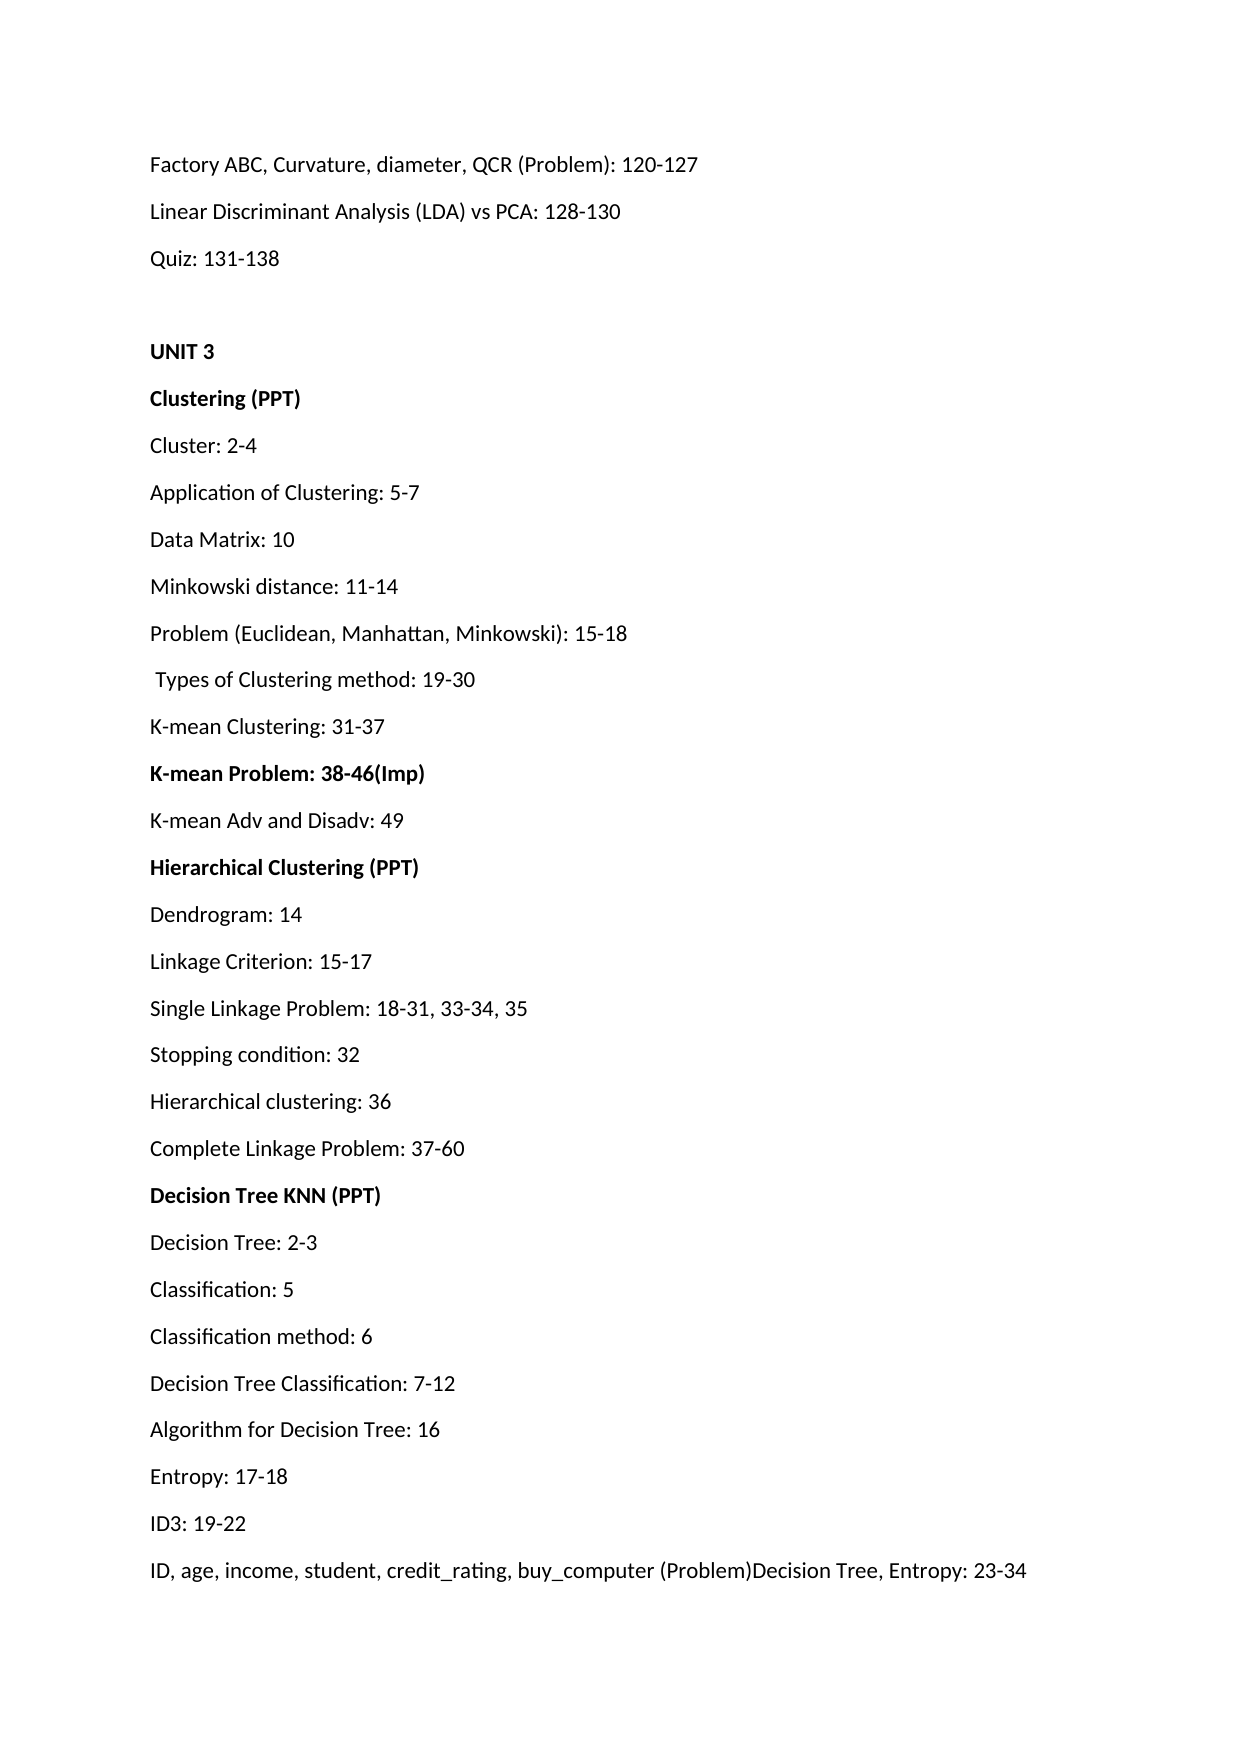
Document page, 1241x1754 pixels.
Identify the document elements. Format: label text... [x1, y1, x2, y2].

text Application of Clustering: 5-7 [150, 478, 1090, 506]
text K-mean Problem: 38-46(Imp) [150, 759, 1090, 787]
text Hierarchical Clustering (PPT) [150, 853, 1090, 881]
text Classification method: 6 [150, 1322, 1090, 1350]
text Factory ABC, Curvature, diameter, QCR (Problem): 120-127 [150, 150, 1090, 178]
text K-mean Clustering: 31-37 [150, 712, 1090, 741]
text Decision Tree KNN (PPT) [150, 1181, 1090, 1209]
text ID3: 19-22 [150, 1509, 1090, 1537]
text Complete Linkage Problem: 37-60 [150, 1134, 1090, 1162]
text Quiz: 131-138 [150, 244, 1090, 272]
text Single Linkage Problem: 18-31, 33-34, 35 [150, 994, 1090, 1022]
text Decision Tree: 2-3 [150, 1228, 1090, 1256]
text K-mean Adv and Disadv: 49 [150, 806, 1090, 834]
text Entropy: 17-18 [150, 1462, 1090, 1491]
text Minkowski distance: 11-14 [150, 572, 1090, 600]
text Algorithm for Decision Tree: 16 [150, 1416, 1090, 1444]
text Cluster: 2-4 [150, 431, 1090, 459]
text Hierarchical clustering: 36 [150, 1087, 1090, 1116]
text Decision Tree Classification: 7-12 [150, 1369, 1090, 1397]
text Dendrogram: 14 [150, 900, 1090, 928]
text Linear Discriminant Analysis (LDA) vs PCA: 128-130 [150, 197, 1090, 225]
text ID, age, income, student, credit_rating, buy_computer (Problem)Decision Tree, Entropy: 23-34 [150, 1556, 1090, 1584]
text Clustering (PPT) [150, 384, 1090, 412]
text Problem (Euclidean, Manhattan, Minkowski): 15-18 [150, 619, 1090, 647]
text Linkage Criterion: 15-17 [150, 947, 1090, 975]
text Data Matrix: 10 [150, 525, 1090, 553]
text Stopping condition: 32 [150, 1041, 1090, 1069]
text UNIT 3 [150, 337, 1090, 366]
text Types of Clustering method: 19-30 [150, 666, 1090, 694]
text Classification: 5 [150, 1275, 1090, 1303]
